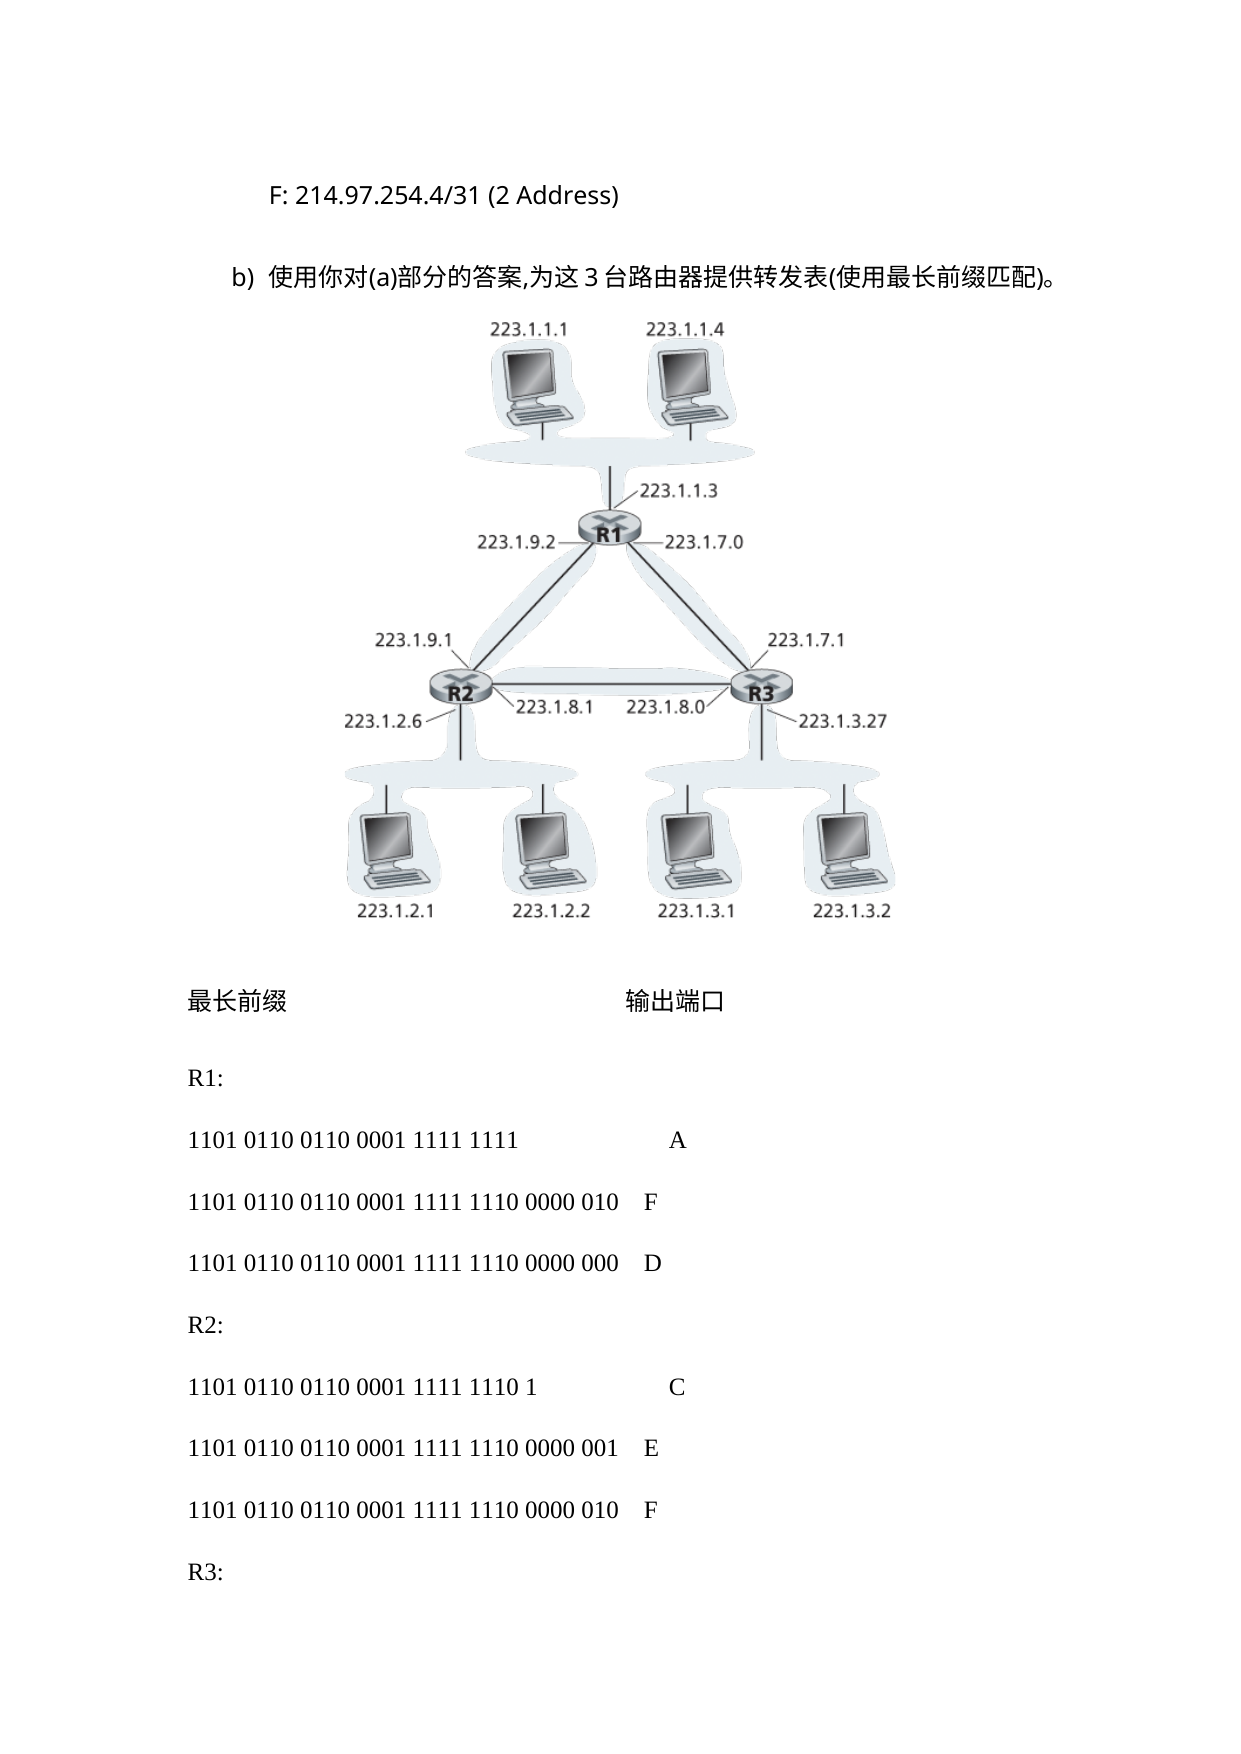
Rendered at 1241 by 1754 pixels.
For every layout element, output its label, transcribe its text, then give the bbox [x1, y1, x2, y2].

text 1101 0110 0110 0001 1111 1111 A [187, 1123, 1053, 1156]
text 1101 0110 0110 0001 1111 1110 0000 010 F [187, 1493, 1053, 1526]
text 1101 0110 0110 0001 1111 1110 1 C [187, 1370, 1053, 1402]
list F: 214.97.254.4/31 (2 Address) [269, 162, 1053, 227]
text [187, 1247, 1053, 1279]
text R1: [187, 1062, 1053, 1094]
text R2: [187, 1308, 1053, 1341]
text 最长前缀 输出端口 [187, 967, 1053, 1032]
text 1101 0110 0110 0001 1111 1110 0000 010 F [187, 1185, 1053, 1217]
list 使用你对(a)部分的答案,为这3台路由器提供转发表(使用最长前缀匹配)。 [231, 243, 1053, 308]
picture [344, 320, 896, 922]
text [187, 1432, 1053, 1464]
text R3: [187, 1555, 1053, 1587]
